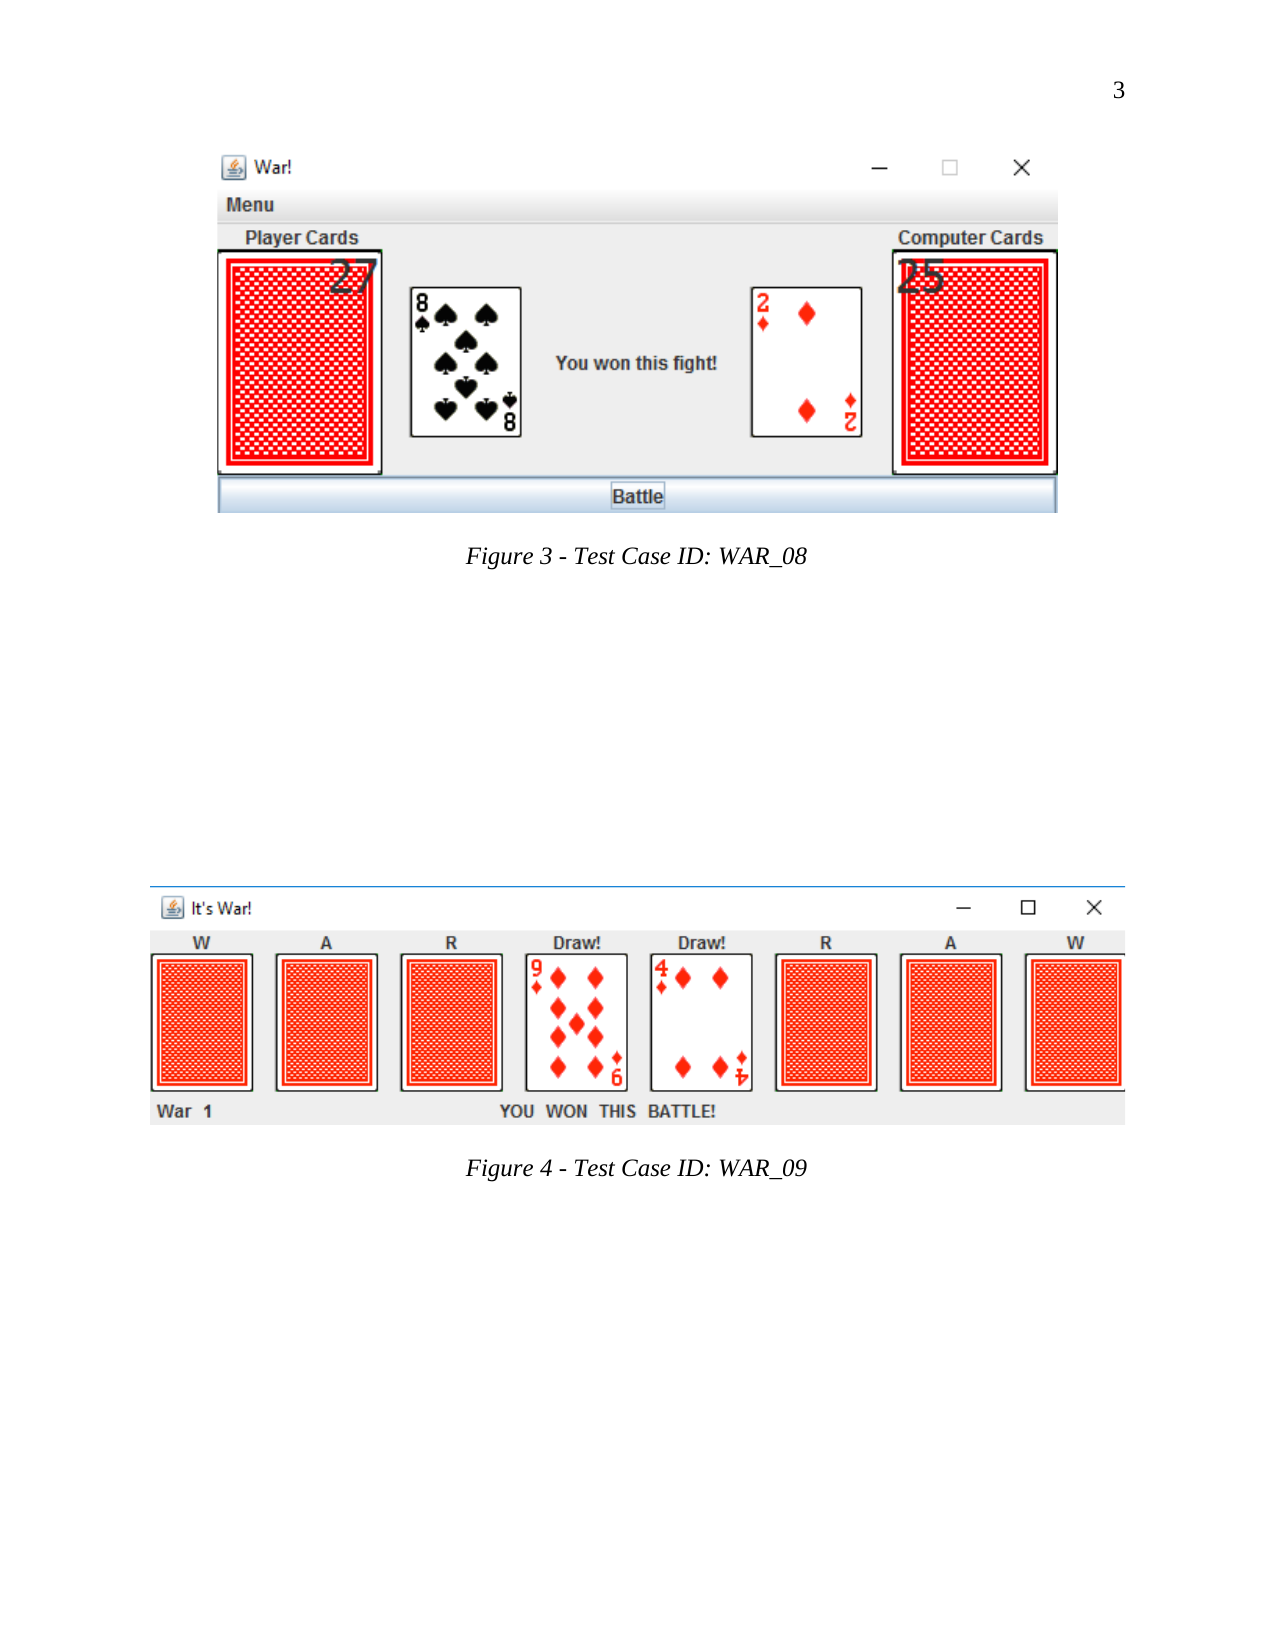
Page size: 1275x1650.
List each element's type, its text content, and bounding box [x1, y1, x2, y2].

picture [150, 886, 1125, 1125]
picture [217, 150, 1058, 513]
